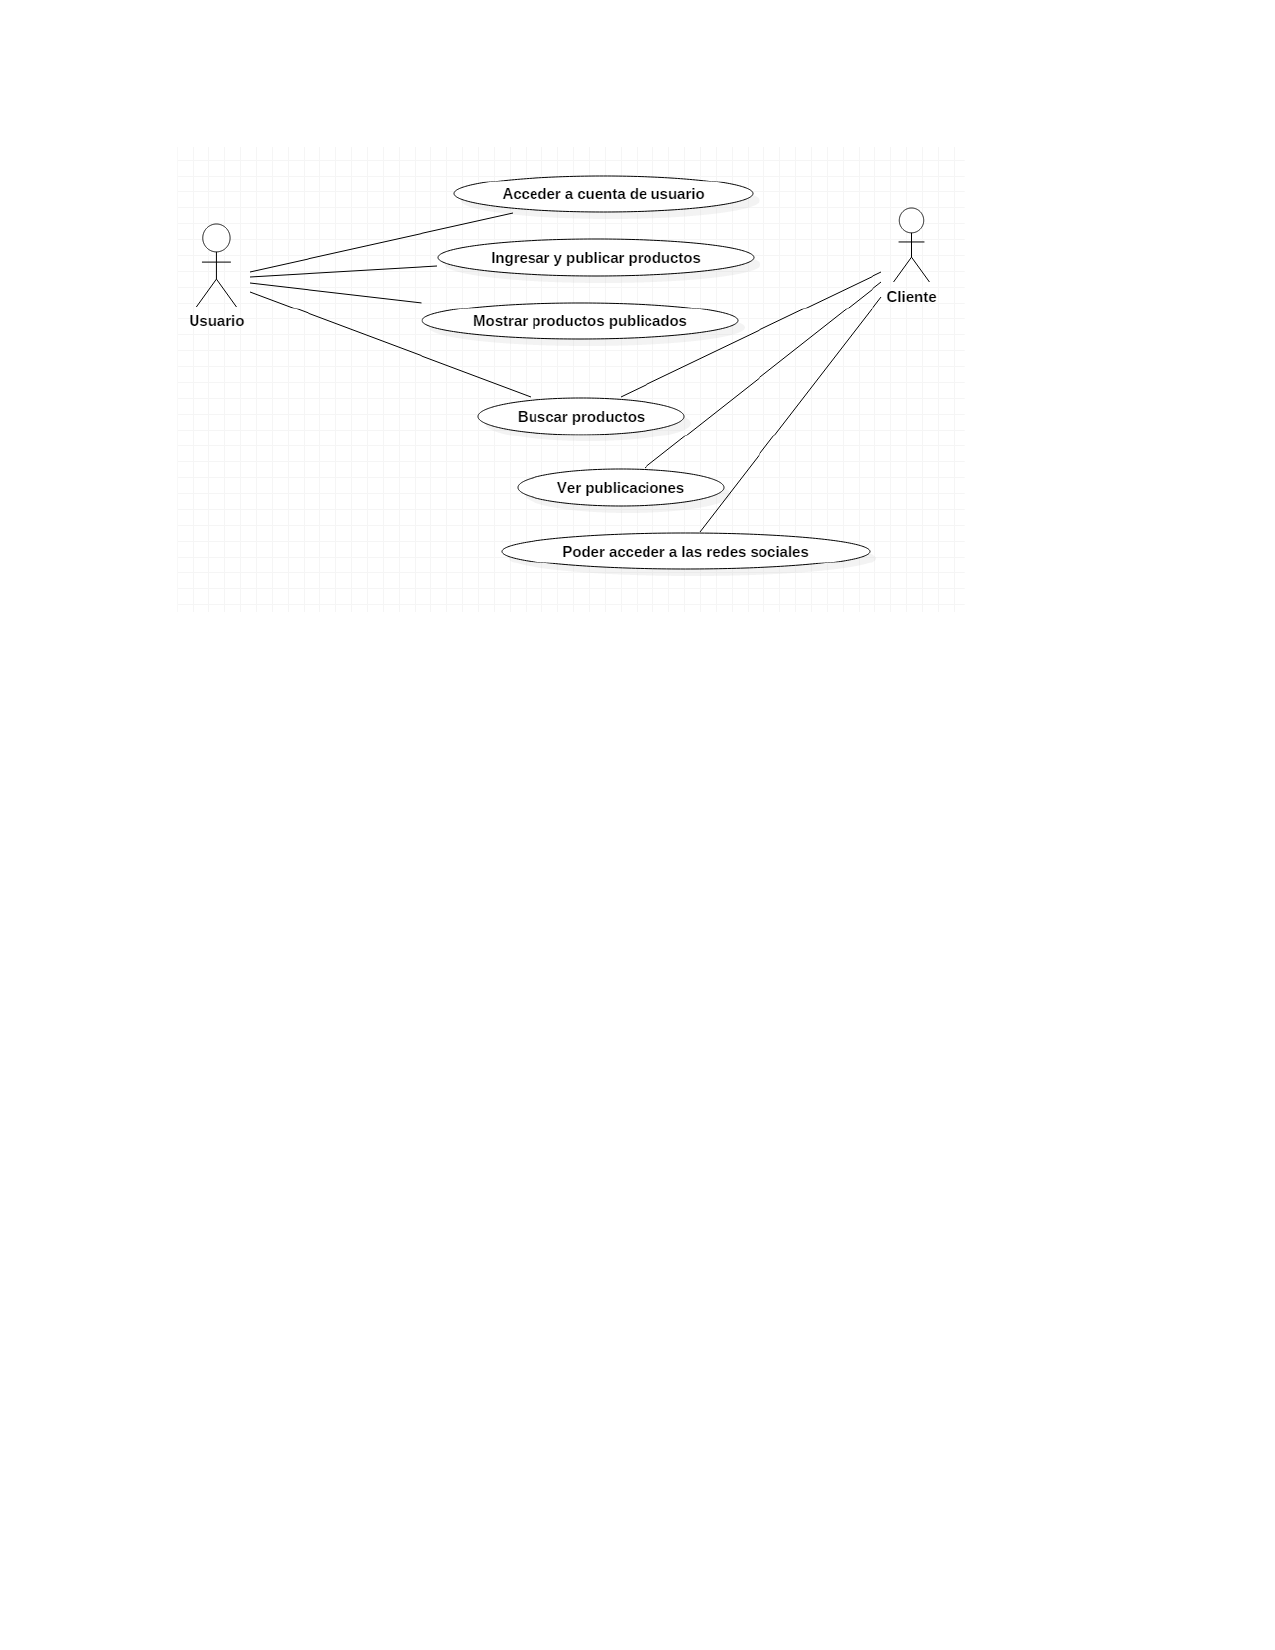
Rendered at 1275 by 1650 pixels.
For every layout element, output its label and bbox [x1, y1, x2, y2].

picture [177, 147, 965, 612]
